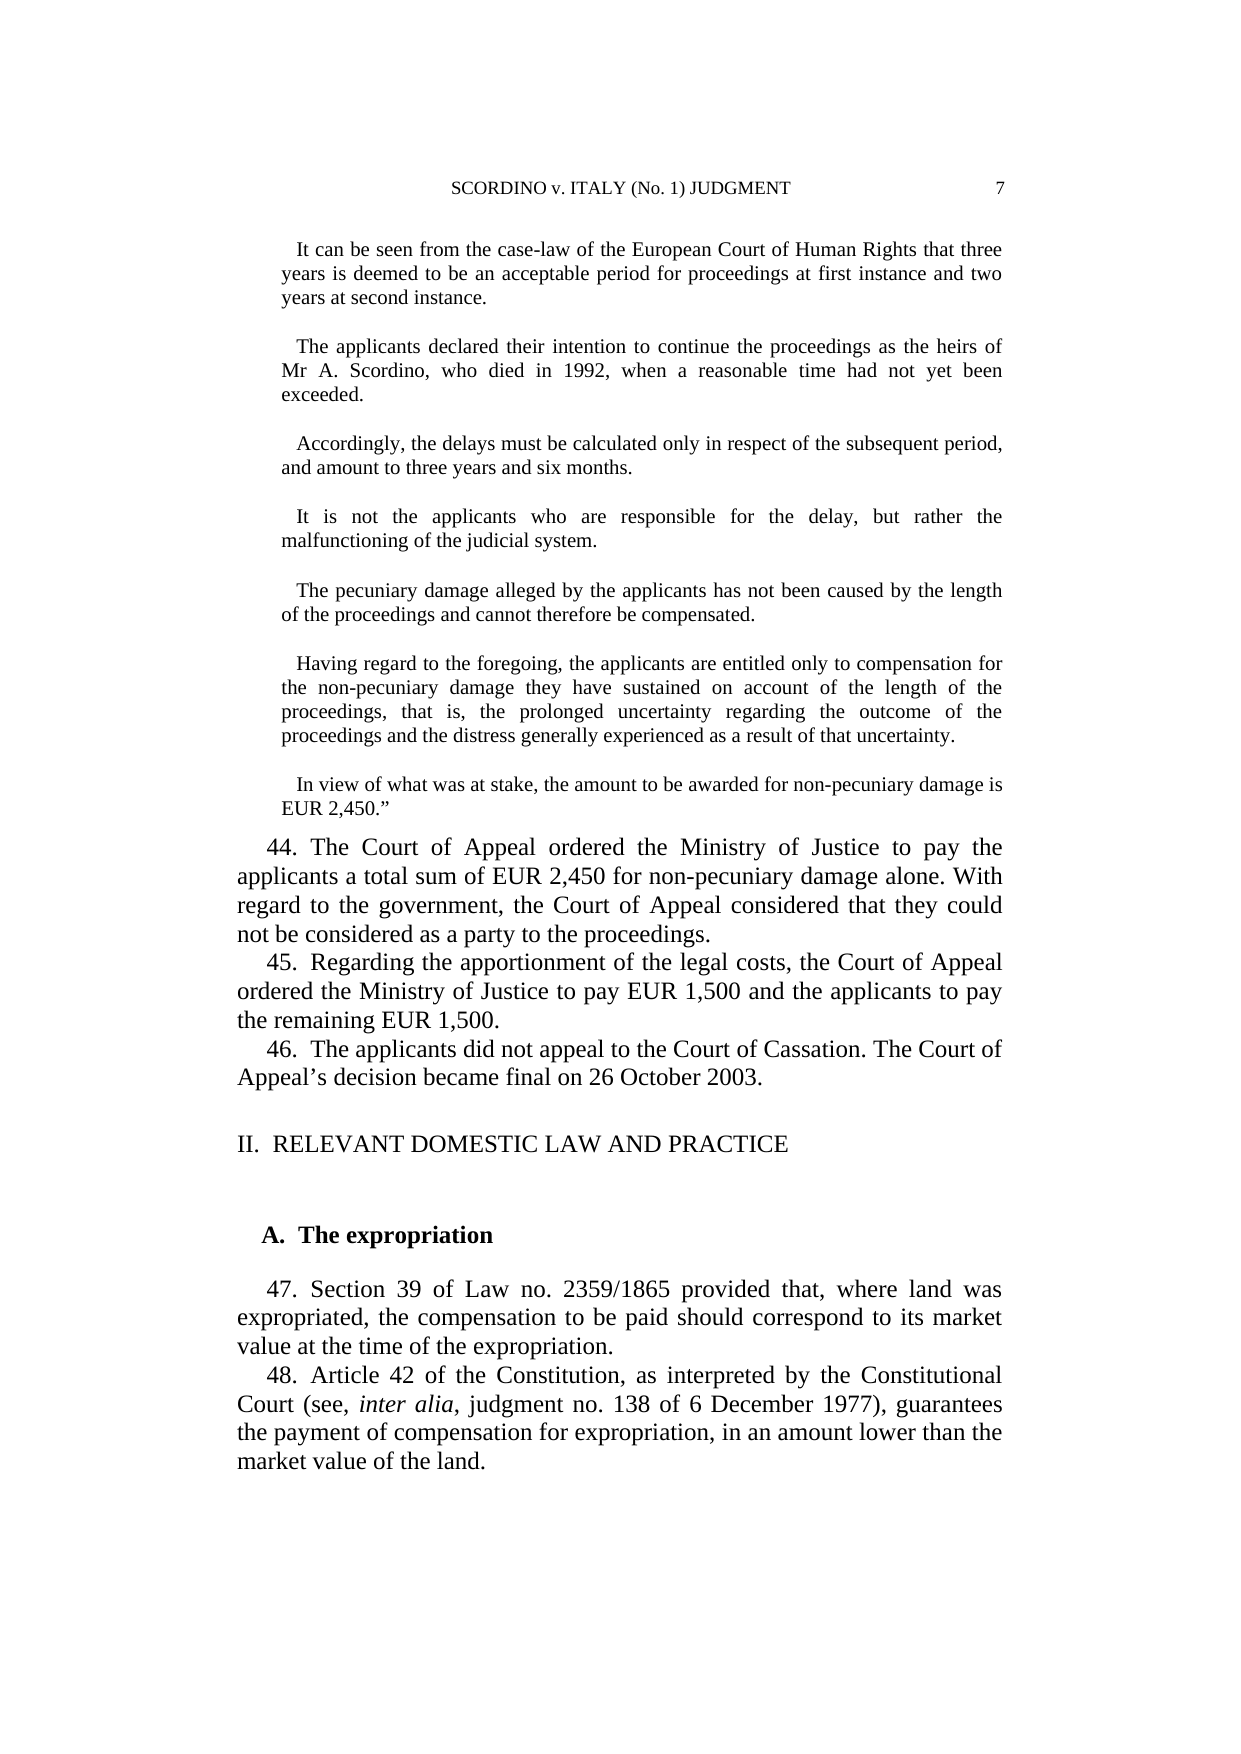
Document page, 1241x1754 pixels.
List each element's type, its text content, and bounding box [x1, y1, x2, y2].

text 44. The Court of Appeal ordered the Ministry of Justice to pay the applicants a total sum of EUR 2,450 for non-pecuniary damage alone. With regard to the government, the Court of Appeal considered that they could not be considered as a party to the proceedings. [237, 832, 1003, 947]
text In view of what was at stake, the amount to be awarded for non-pecuniary damage is EUR 2,450.” [281, 772, 1003, 820]
text II. RELEVANT DOMESTIC LAW AND PRACTICE [237, 1129, 1003, 1157]
text It can be seen from the case-law of the European Court of Human Rights that three years is deemed to be an acceptable period for proceedings at first instance and two years at second instance. [281, 237, 1003, 309]
text Accordingly, the delays must be calculated only in respect of the subsequent period, and amount to three years and six months. [281, 431, 1003, 479]
text The applicants declared their intention to continue the proceedings as the heirs of Mr A. Scordino, who died in 1992, when a reasonable time had not yet been exceeded. [281, 334, 1003, 406]
text 47. Section 39 of Law no. 2359/1865 provided that, where land was expropriated, the compensation to be paid should correspond to its market value at the time of the expropriation. [237, 1274, 1003, 1360]
text The pecuniary damage alleged by the applicants has not been caused by the length of the proceedings and cannot therefore be compensated. [281, 577, 1003, 626]
text A. The expropriation [261, 1220, 1003, 1249]
text Having regard to the foregoing, the applicants are entitled only to compensation for the non-pecuniary damage they have sustained on account of the length of the proceedings, that is, the prolonged uncertainty regarding the outcome of the proceedings and the distress generally experienced as a result of that uncertainty. [281, 651, 1003, 747]
text 48. Article 42 of the Constitution, as interpreted by the Constitutional Court (see, inter alia, judgment no. 138 of ), guarantees the payment of compensation for expropriation, in an amount lower than the market value of the land. [237, 1360, 1003, 1475]
text It is not the applicants who are responsible for the delay, but rather the malfunctioning of the judicial system. [281, 504, 1003, 552]
text 45. Regarding the apportionment of the legal costs, the Court of Appeal ordered the Ministry of Justice to pay EUR 1,500 and the applicants to pay the remaining EUR 1,500. [237, 947, 1003, 1034]
text 46. The applicants did not appeal to the Court of Cassation. The Court of Appeal’s decision became final on . [237, 1034, 1003, 1091]
